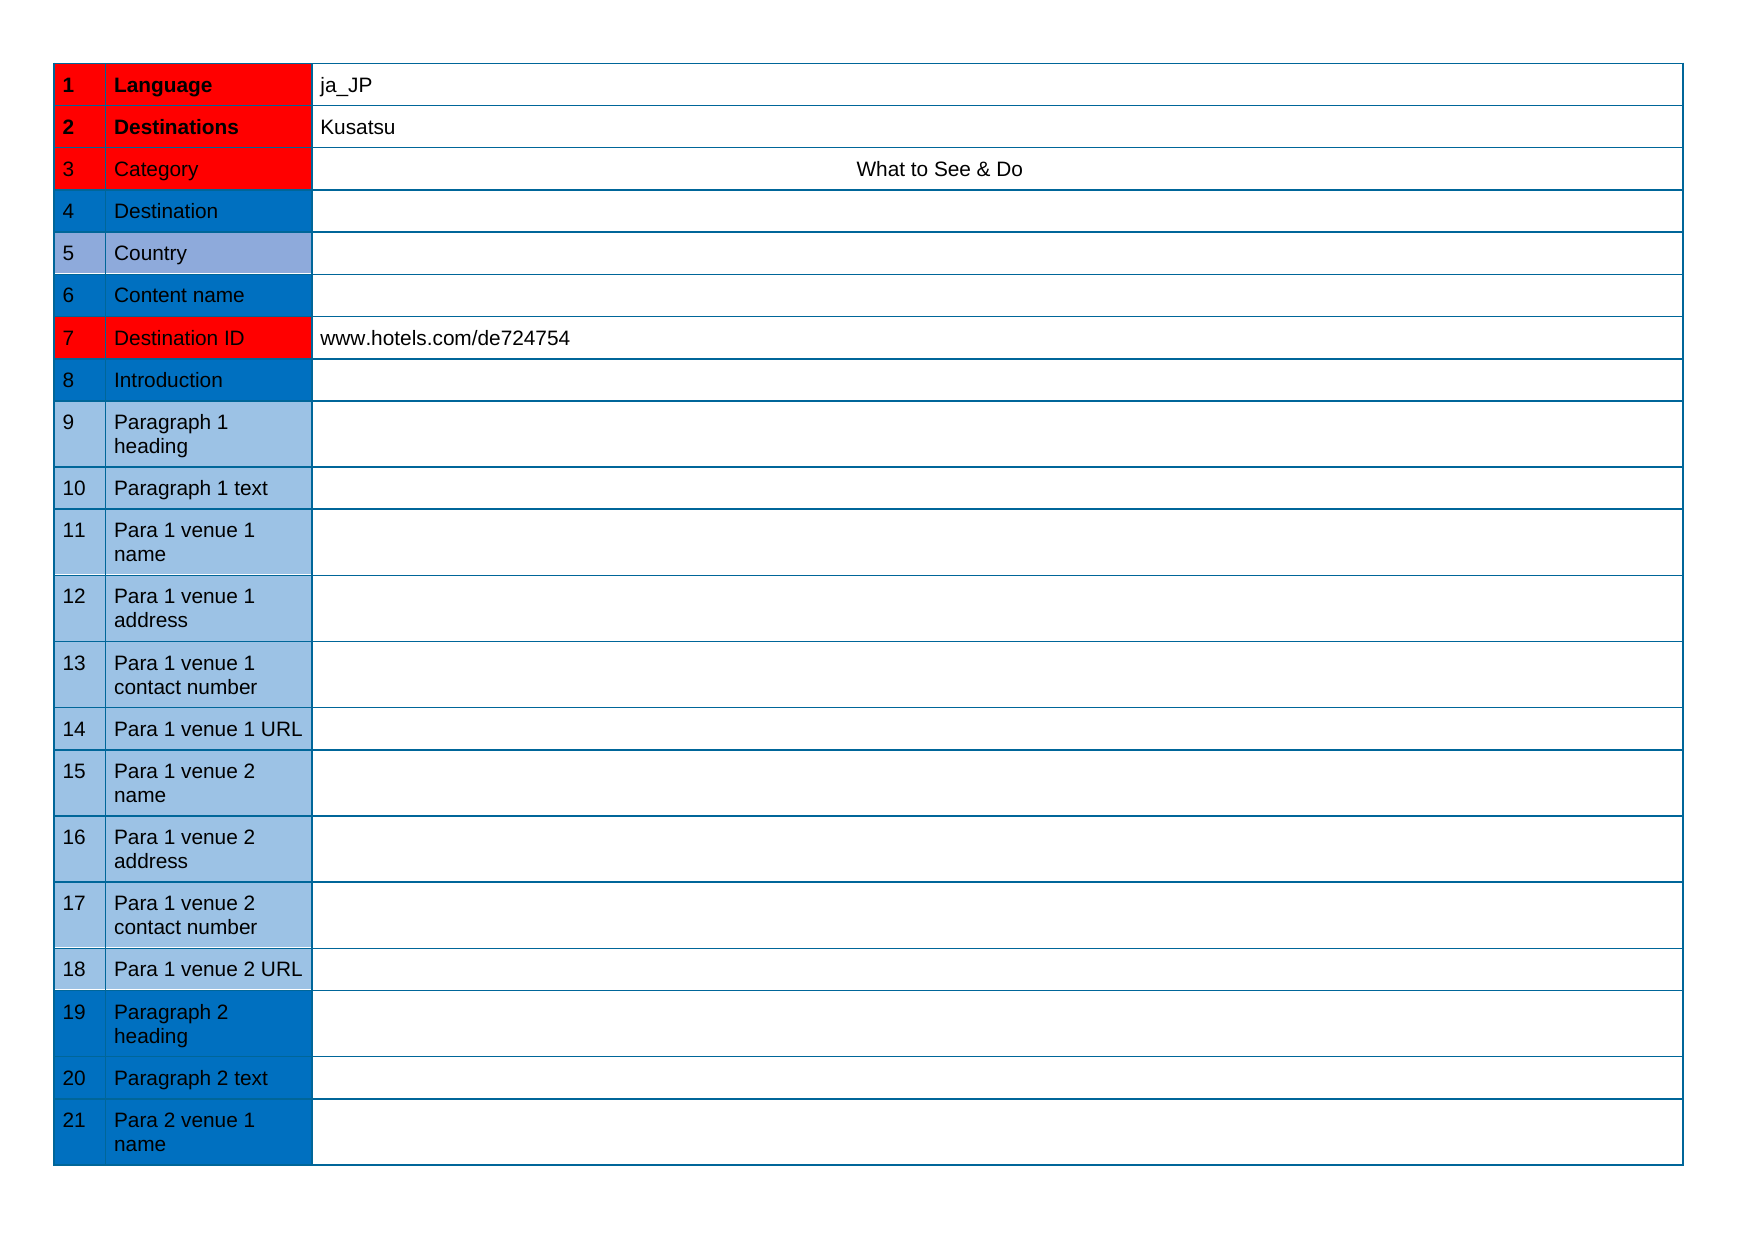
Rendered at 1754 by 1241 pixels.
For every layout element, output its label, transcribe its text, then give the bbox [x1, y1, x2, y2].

table_cell 18 [55, 949, 105, 989]
table_cell 2 [55, 106, 105, 147]
table_cell Introduction [106, 360, 311, 400]
table_cell Para 1 venue 1 name [106, 510, 311, 574]
table_cell 11 [55, 510, 105, 574]
table_cell 3 [55, 148, 105, 189]
table_cell 8 [55, 360, 105, 400]
table_cell Paragraph 1 text [106, 468, 311, 508]
table_cell [313, 233, 1682, 273]
table_header Language [106, 64, 311, 105]
table_cell Para 2 venue 1 name [106, 1100, 311, 1164]
table_cell www.hotels.com/de724754 [313, 317, 1682, 358]
table_cell [313, 949, 1682, 989]
table_cell 19 [55, 991, 105, 1056]
table_cell [313, 642, 1682, 707]
table_cell [313, 360, 1682, 400]
table_cell 17 [55, 883, 105, 947]
table_cell Destinations [106, 106, 311, 147]
table_cell Para 1 venue 2 contact number [106, 883, 311, 947]
table_cell Kusatsu [313, 106, 1682, 147]
table_cell Para 1 venue 1 contact number [106, 642, 311, 707]
table_cell [313, 751, 1682, 815]
table_cell Paragraph 1 heading [106, 402, 311, 466]
table_cell Country [106, 233, 311, 273]
table_cell 20 [55, 1057, 105, 1098]
table_cell Destination ID [106, 317, 311, 358]
table_cell Para 1 venue 2 URL [106, 949, 311, 989]
table_cell 16 [55, 817, 105, 881]
table_cell Content name [106, 275, 311, 316]
table_cell [313, 576, 1682, 641]
table_cell Para 1 venue 2 name [106, 751, 311, 815]
table_cell [313, 402, 1682, 466]
table_cell [313, 883, 1682, 947]
table_cell 12 [55, 576, 105, 641]
table_cell 6 [55, 275, 105, 316]
table_cell Category [106, 148, 311, 189]
table_cell [313, 817, 1682, 881]
table_cell [313, 991, 1682, 1056]
table_cell [313, 708, 1682, 749]
table_cell Para 1 venue 1 address [106, 576, 311, 641]
table_cell 10 [55, 468, 105, 508]
table_cell [313, 468, 1682, 508]
table_cell 14 [55, 708, 105, 749]
table_header 1 [55, 64, 105, 105]
table_cell [313, 275, 1682, 316]
table_cell What to See & Do [313, 148, 1682, 189]
table_cell 13 [55, 642, 105, 707]
table_cell [313, 1057, 1682, 1098]
table_cell 4 [55, 191, 105, 231]
table_cell Para 1 venue 2 address [106, 817, 311, 881]
table_cell 21 [55, 1100, 105, 1164]
table_cell [313, 191, 1682, 231]
table_cell [313, 1100, 1682, 1164]
table_cell Para 1 venue 1 URL [106, 708, 311, 749]
table_header ja_JP [313, 64, 1682, 105]
table_cell [313, 510, 1682, 574]
table_cell 5 [55, 233, 105, 273]
table_cell 15 [55, 751, 105, 815]
table_cell Paragraph 2 text [106, 1057, 311, 1098]
table_cell 7 [55, 317, 105, 358]
table_cell Paragraph 2 heading [106, 991, 311, 1056]
table_cell 9 [55, 402, 105, 466]
table_cell Destination [106, 191, 311, 231]
